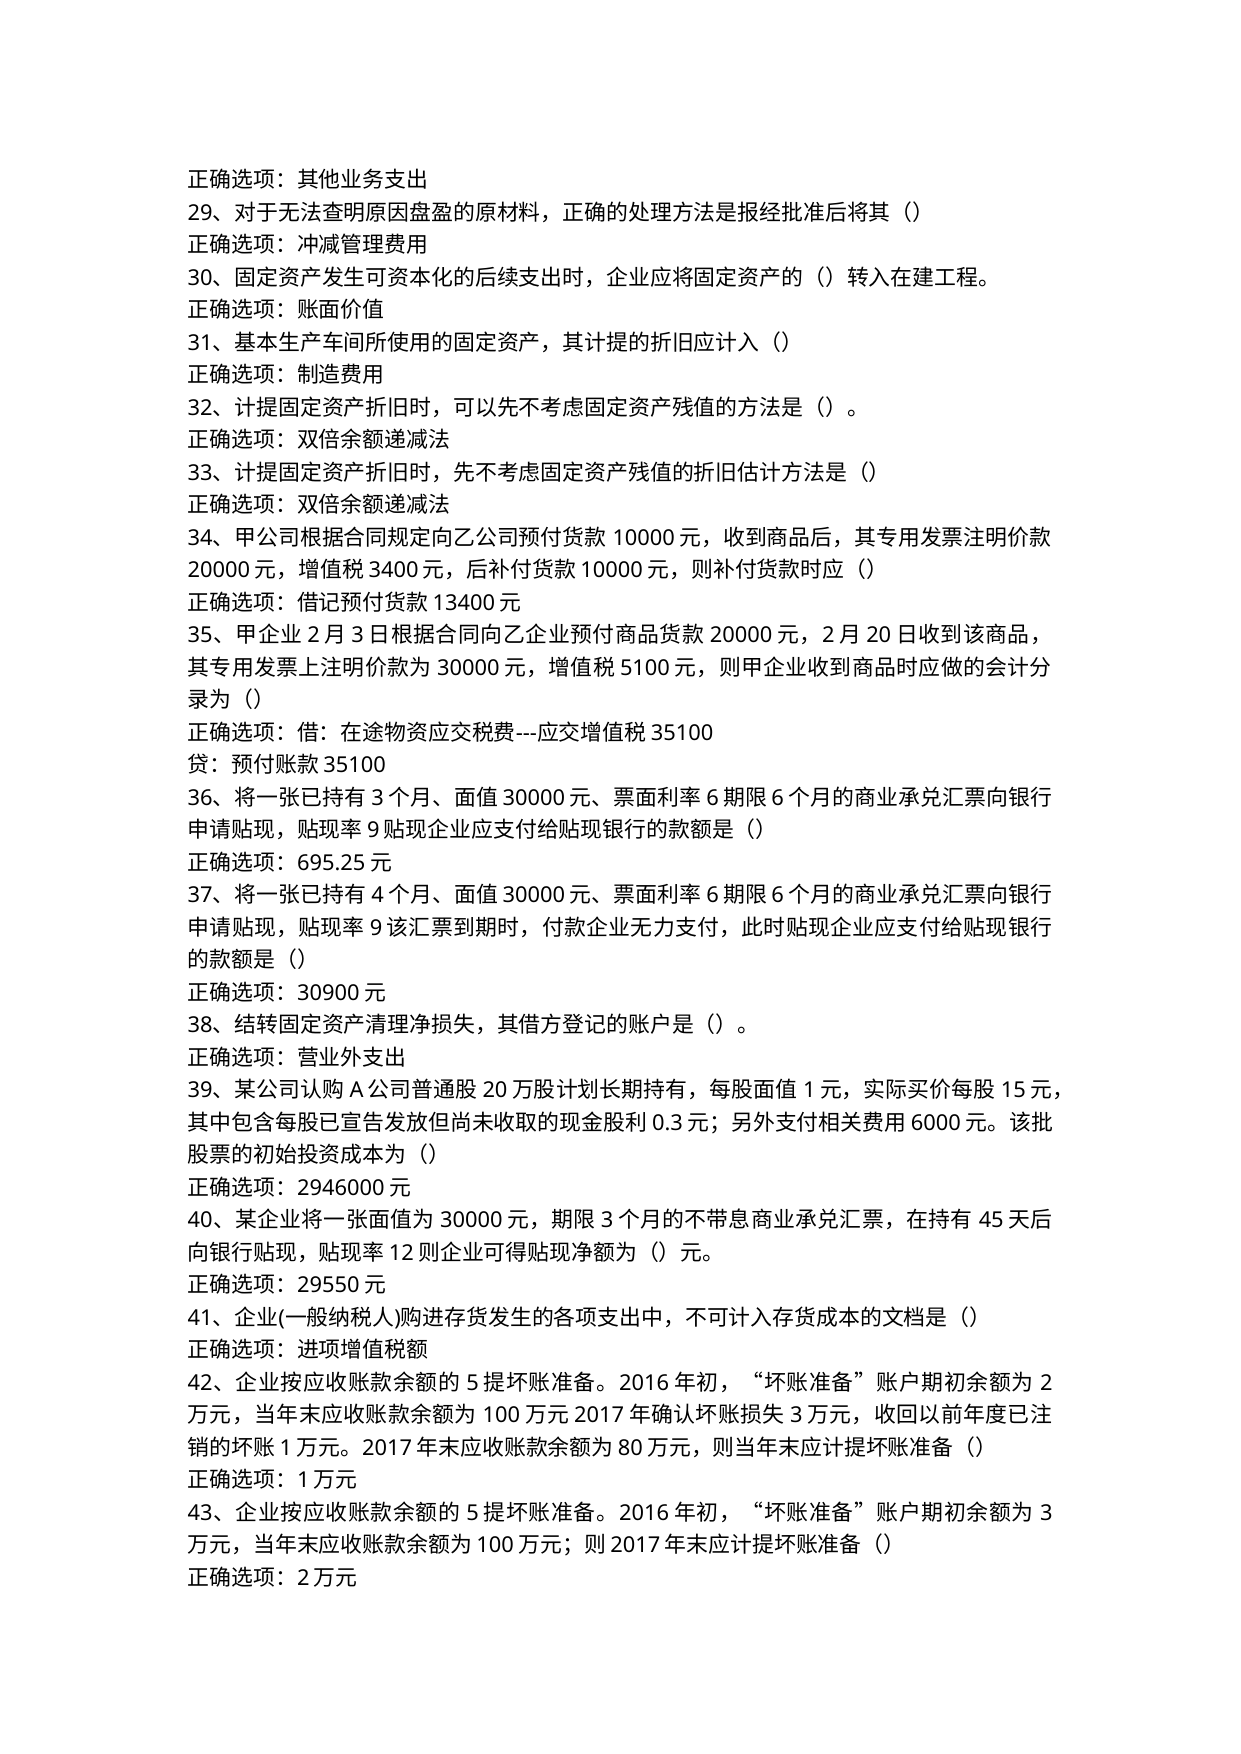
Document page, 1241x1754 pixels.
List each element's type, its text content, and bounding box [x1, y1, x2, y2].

text 31、基本生产车间所使用的固定资产，其计提的折旧应计入（） [187, 324, 1053, 357]
text 43、企业按应收账款余额的5提坏账准备。2016年初，“坏账准备”账户期初余额为3万元，当年末应收账款余额为100万元；则2017年末应计提坏账准备（） [187, 1494, 1053, 1559]
text 正确选项：账面价值 [187, 292, 1053, 324]
text 正确选项：冲减管理费用 [187, 227, 1053, 259]
text 正确选项：借：在途物资应交税费---应交增值税35100 [187, 714, 1053, 747]
text 37、将一张已持有4个月、面值30000元、票面利率6期限6个月的商业承兑汇票向银行申请贴现，贴现率9该汇票到期时，付款企业无力支付，此时贴现企业应支付给贴现银行的款额是（） [187, 877, 1053, 974]
text 正确选项：营业外支出 [187, 1039, 1053, 1072]
text 正确选项：双倍余额递减法 [187, 422, 1053, 454]
text 32、计提固定资产折旧时，可以先不考虑固定资产残值的方法是（）。 [187, 389, 1053, 422]
text 正确选项：2946000元 [187, 1169, 1053, 1202]
text 40、某企业将一张面值为30000元，期限3个月的不带息商业承兑汇票，在持有45天后向银行贴现，贴现率12则企业可得贴现净额为（）元。 [187, 1202, 1053, 1267]
text 正确选项：进项增值税额 [187, 1332, 1053, 1364]
text 正确选项：30900元 [187, 974, 1053, 1007]
text 正确选项：1万元 [187, 1462, 1053, 1494]
text 正确选项：制造费用 [187, 357, 1053, 389]
text 贷：预付账款35100 [187, 747, 1053, 779]
text 35、甲企业2月3日根据合同向乙企业预付商品货款20000元，2月20日收到该商品，其专用发票上注明价款为30000元，增值税5100元，则甲企业收到商品时应做的会计分录为（） [187, 617, 1053, 714]
text 38、结转固定资产清理净损失，其借方登记的账户是（）。 [187, 1007, 1053, 1039]
text 33、计提固定资产折旧时，先不考虑固定资产残值的折旧估计方法是（） [187, 454, 1053, 487]
text 正确选项：双倍余额递减法 [187, 487, 1053, 519]
text 39、某公司认购A公司普通股20万股计划长期持有，每股面值1元，实际买价每股15元，其中包含每股已宣告发放但尚未收取的现金股利0.3元；另外支付相关费用6000元。该批股票的初始投资成本为（） [187, 1072, 1053, 1169]
text 正确选项：借记预付货款13400元 [187, 584, 1053, 617]
text 41、企业(一般纳税人)购进存货发生的各项支出中，不可计入存货成本的文档是（） [187, 1299, 1053, 1332]
text 30、固定资产发生可资本化的后续支出时，企业应将固定资产的（）转入在建工程。 [187, 259, 1053, 292]
text 正确选项：其他业务支出 [187, 162, 1053, 194]
text 42、企业按应收账款余额的5提坏账准备。2016年初，“坏账准备”账户期初余额为2万元，当年末应收账款余额为100万元2017年确认坏账损失3万元，收回以前年度已注销的坏账1万元。2017年末应收账款余额为80万元，则当年末应计提坏账准备（） [187, 1364, 1053, 1462]
text 正确选项：29550元 [187, 1267, 1053, 1299]
text 正确选项：2万元 [187, 1559, 1053, 1592]
text 正确选项：695.25元 [187, 844, 1053, 877]
text 34、甲公司根据合同规定向乙公司预付货款10000元，收到商品后，其专用发票注明价款20000元，增值税3400元，后补付货款10000元，则补付货款时应（） [187, 519, 1053, 584]
text 36、将一张已持有3个月、面值30000元、票面利率6期限6个月的商业承兑汇票向银行申请贴现，贴现率9贴现企业应支付给贴现银行的款额是（） [187, 779, 1053, 844]
text 29、对于无法查明原因盘盈的原材料，正确的处理方法是报经批准后将其（） [187, 194, 1053, 227]
